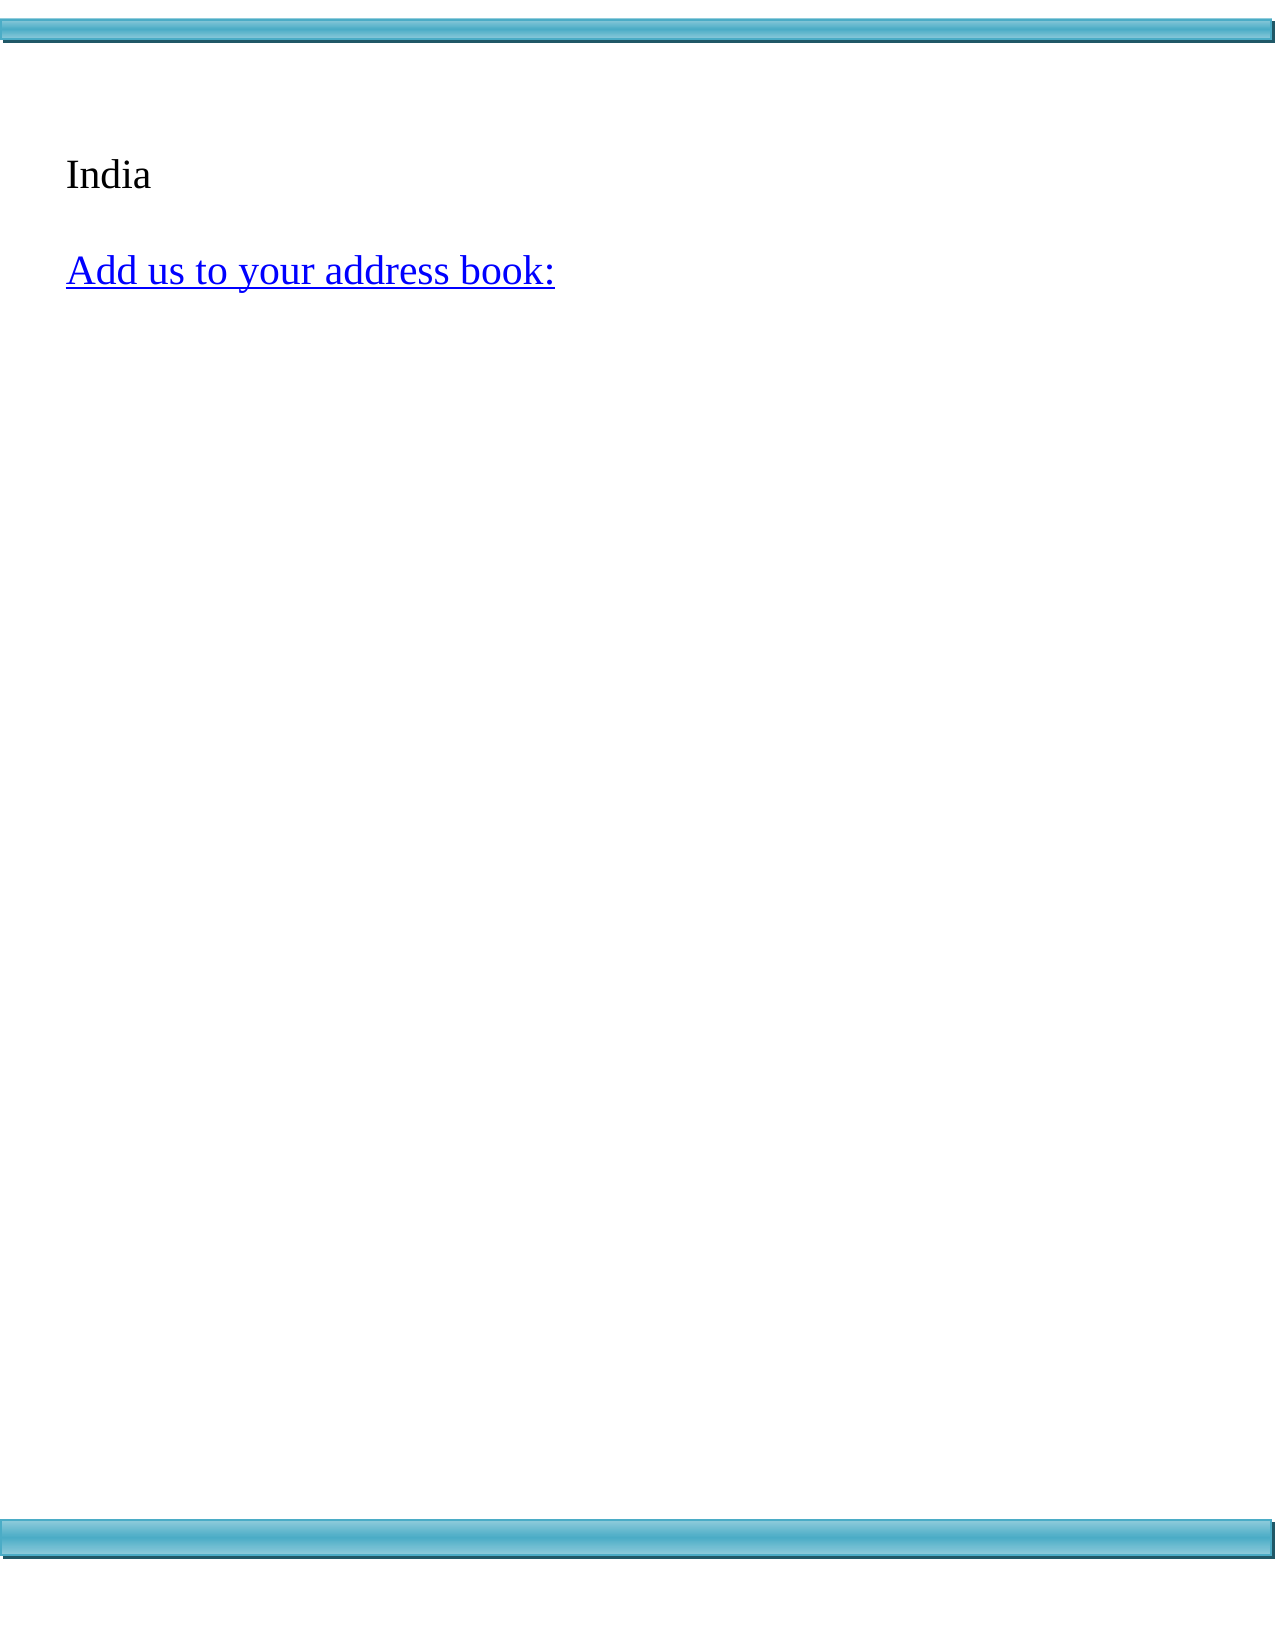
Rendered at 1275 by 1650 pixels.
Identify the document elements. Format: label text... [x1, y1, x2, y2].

text Add us to your address book: [66, 246, 1035, 294]
text India [66, 150, 1035, 198]
